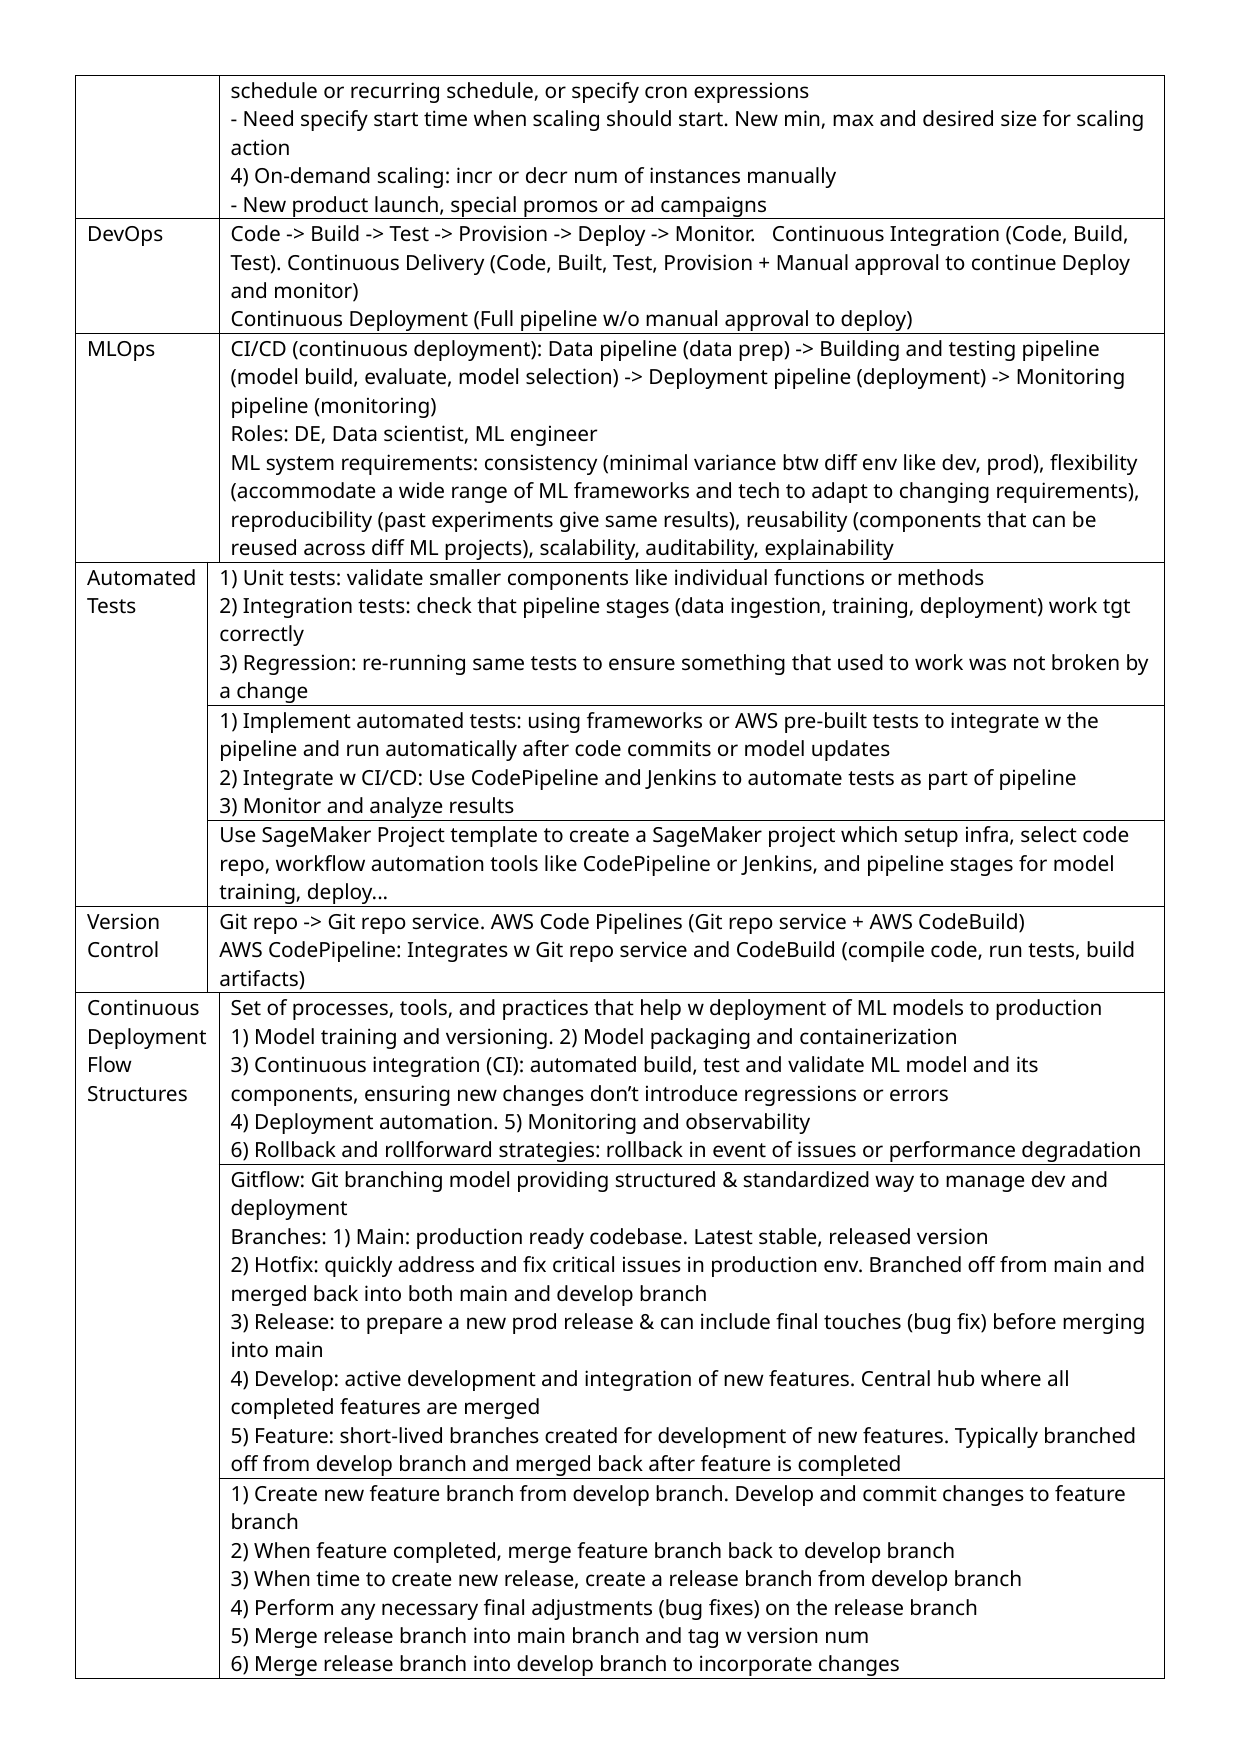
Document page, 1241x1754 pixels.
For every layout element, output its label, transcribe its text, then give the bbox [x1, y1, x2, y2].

table_cell Continuous Deployment Flow Structures [76, 993, 219, 1678]
table_cell Git repo -> Git repo service. AWS Code Pipelines (Git repo service + AWS CodeBuild) AWS CodePipeline: Integrates w Git repo service and CodeBuild (compile code, run tests, build artifacts) [208, 907, 1164, 992]
table_cell 1) Implement automated tests: using frameworks or AWS pre-built tests to integrate w the pipeline and run automatically after code commits or model updates 2) Integrate w CI/CD: Use CodePipeline and Jenkins to automate tests as part of pipeline 3) Monitor and analyze results [208, 706, 1164, 819]
table_cell Use SageMaker Project template to create a SageMaker project which setup infra, select code repo, workflow automation tools like CodePipeline or Jenkins, and pipeline stages for model training, deploy... [208, 821, 1164, 906]
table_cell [220, 1479, 1164, 1678]
table_cell Set of processes, tools, and practices that help w deployment of ML models to production 1) Model training and versioning. 2) Model packaging and containerization 3) Continuous integration (CI): automated build, test and validate ML model and its components, ensuring new changes don’t introduce regressions or errors 4) Deployment automation. 5) Monitoring and observability 6) Rollback and rollforward strategies: rollback in event of issues or performance degradation [220, 993, 1164, 1164]
table_cell CI/CD (continuous deployment): Data pipeline (data prep) -> Building and testing pipeline (model build, evaluate, model selection) -> Deployment pipeline (deployment) -> Monitoring pipeline (monitoring) Roles: DE, Data scientist, ML engineer ML system requirements: consistency (minimal variance btw diff env like dev, prod), flexibility (accommodate a wide range of ML frameworks and tech to adapt to changing requirements), reproducibility (past experiments give same results), reusability (components that can be reused across diff ML projects), scalability, auditability, explainability [220, 334, 1164, 562]
table_cell DevOps [76, 219, 219, 333]
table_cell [220, 76, 1164, 218]
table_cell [76, 76, 219, 218]
table_cell Gitflow: Git branching model providing structured & standardized way to manage dev and deployment Branches: 1) Main: production ready codebase. Latest stable, released version 2) Hotfix: quickly address and fix critical issues in production env. Branched off from main and merged back into both main and develop branch 3) Release: to prepare a new prod release & can include final touches (bug fix) before merging into main 4) Develop: active development and integration of new features. Central hub where all completed features are merged 5) Feature: short-lived branches created for development of new features. Typically branched off from develop branch and merged back after feature is completed [220, 1165, 1164, 1478]
table_cell MLOps [76, 334, 219, 562]
table_cell 1) Unit tests: validate smaller components like individual functions or methods 2) Integration tests: check that pipeline stages (data ingestion, training, deployment) work tgt correctly 3) Regression: re-running same tests to ensure something that used to work was not broken by a change [208, 563, 1164, 705]
table_cell Automated Tests [76, 563, 207, 906]
table_cell Code -> Build -> Test -> Provision -> Deploy -> Monitor. Continuous Integration (Code, Build, Test). Continuous Delivery (Code, Built, Test, Provision + Manual approval to continue Deploy and monitor) Continuous Deployment (Full pipeline w/o manual approval to deploy) [220, 219, 1164, 333]
table_cell Version Control [76, 907, 207, 992]
